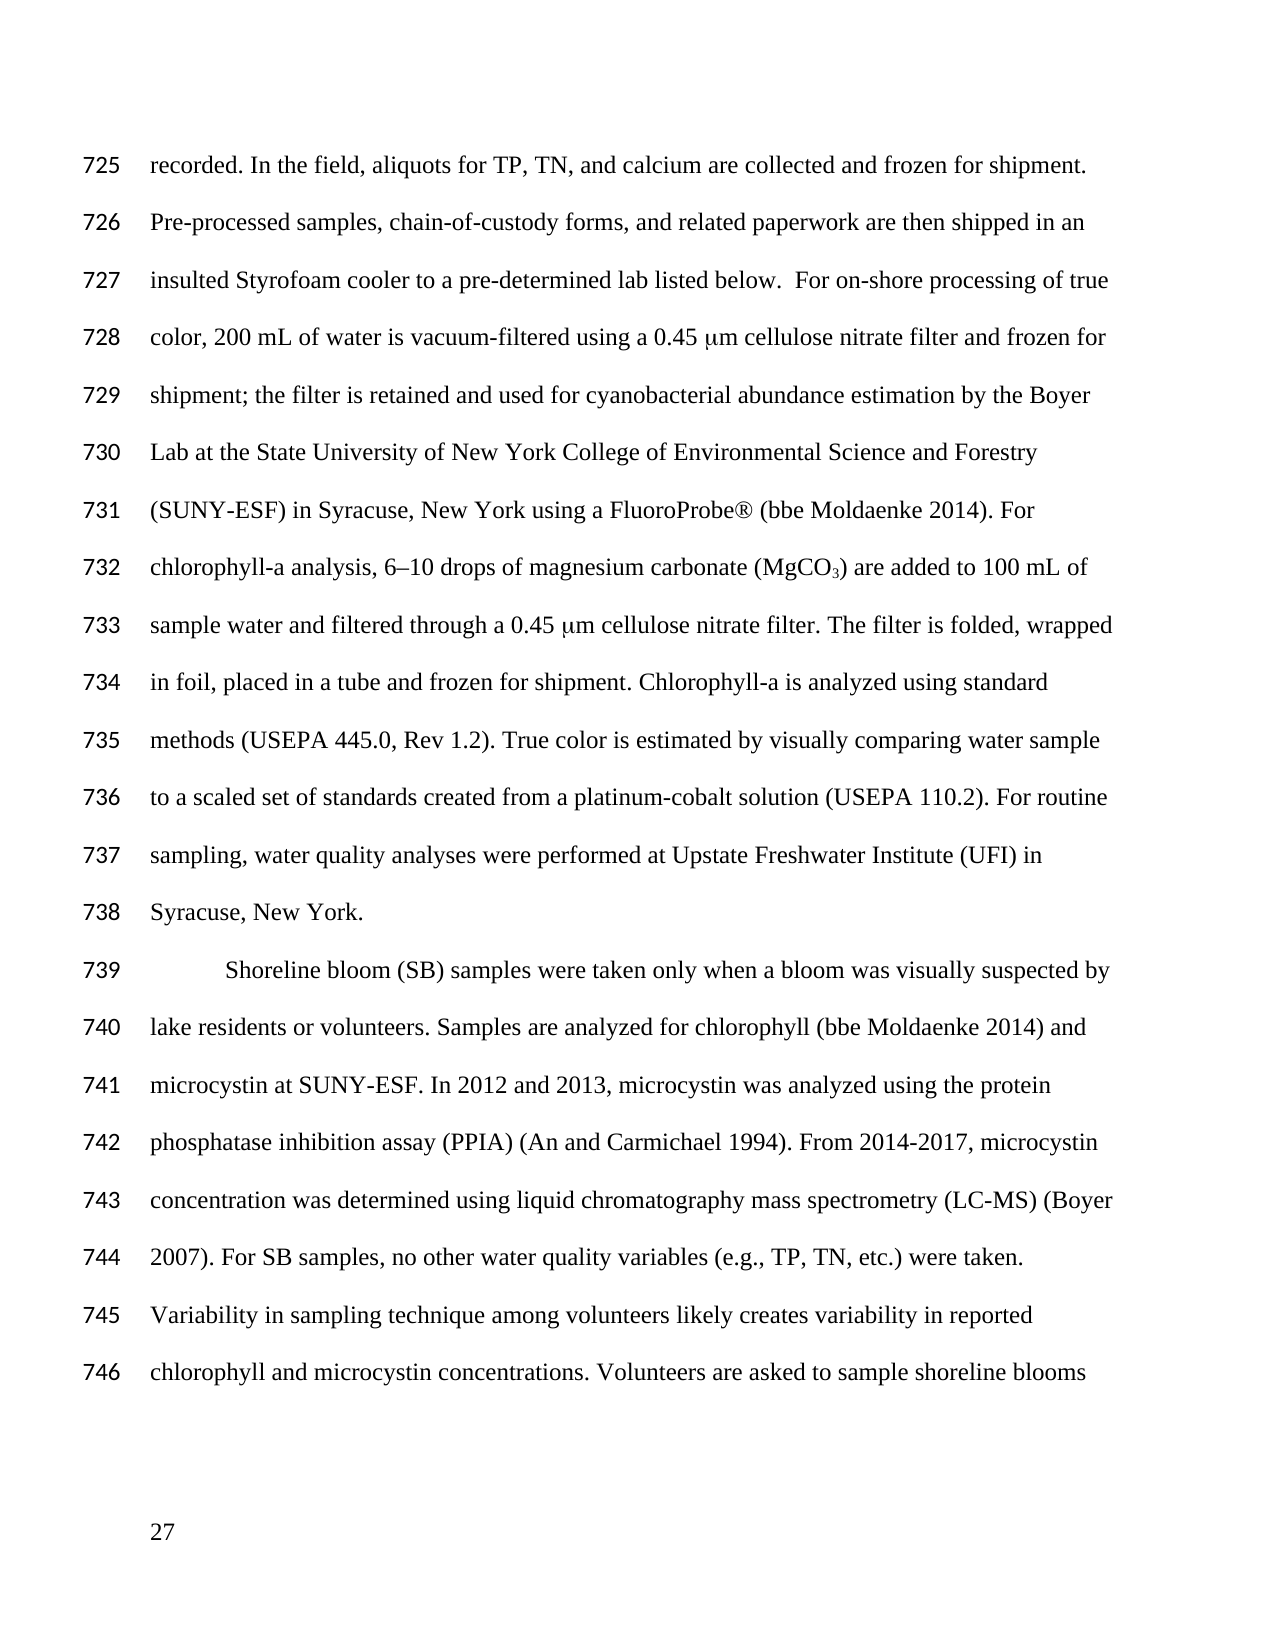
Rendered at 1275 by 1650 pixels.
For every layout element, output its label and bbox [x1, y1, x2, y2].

text [150, 955, 1125, 1386]
text [150, 150, 1125, 926]
